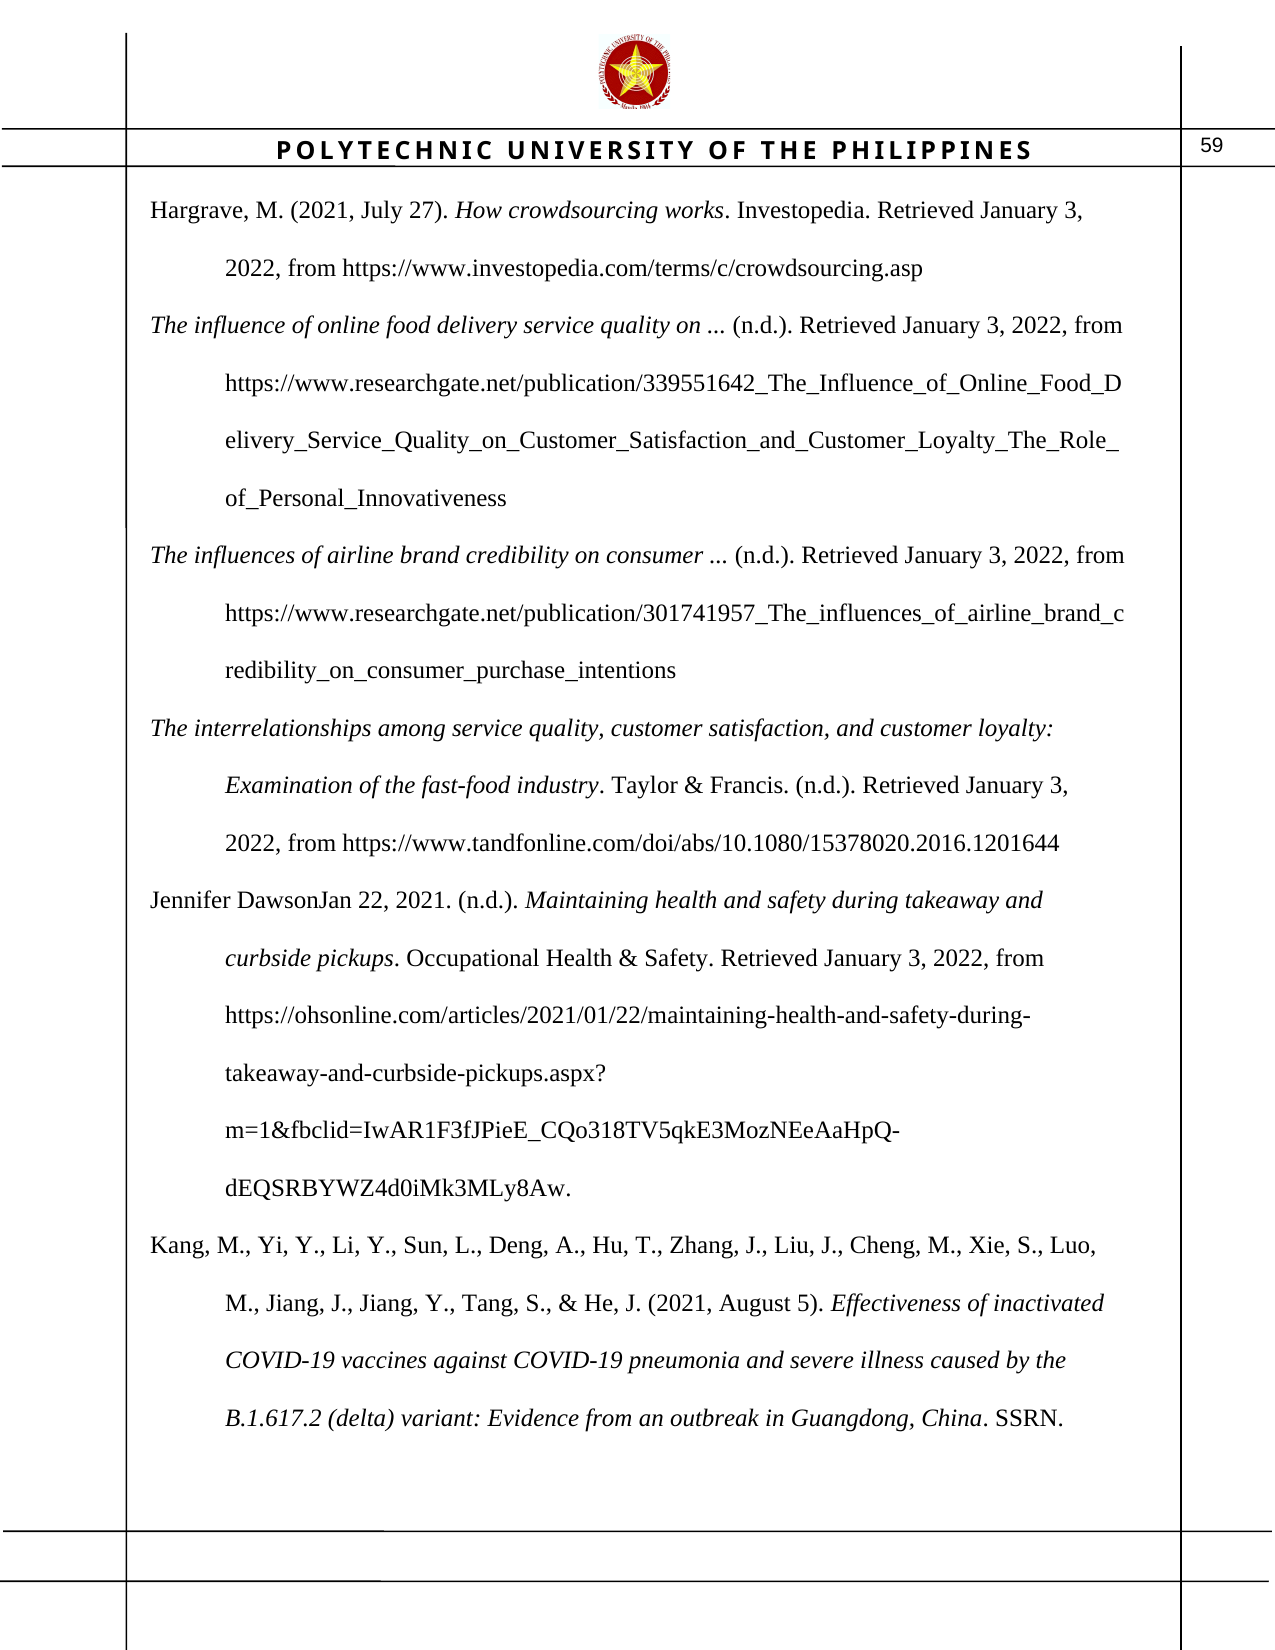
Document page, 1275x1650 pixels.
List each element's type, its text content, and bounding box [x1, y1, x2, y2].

picture [598, 34, 671, 109]
text The influence of online food delivery service quality on ... (n.d.). Retrieved January 3, 2022, from https://www.researchgate.net/publication/339551642_The_Influence_of_Online_Food_Delivery_Service_Quality_on_Customer_Satisfaction_and_Customer_Loyalty_The_Role_of_Personal_Innovativeness [150, 310, 1125, 512]
text Hargrave, M. (2021, July 27). How crowdsourcing works. Investopedia. Retrieved January 3, 2022, from https://www.investopedia.com/terms/c/crowdsourcing.asp [150, 195, 1125, 282]
text The interrelationships among service quality, customer satisfaction, and customer loyalty: Examination of the fast-food industry. Taylor & Francis. (n.d.). Retrieved January 3, 2022, from https://www.tandfonline.com/doi/abs/10.1080/15378020.2016.1201644 [150, 713, 1125, 857]
text Jennifer DawsonJan 22, 2021. (n.d.). Maintaining health and safety during takeaway and curbside pickups. Occupational Health & Safety. Retrieved January 3, 2022, from https://ohsonline.com/articles/2021/01/22/maintaining-health-and-safety-during-takeaway-and-curbside-pickups.aspx?m=1&fbclid=IwAR1F3fJPieE_CQo318TV5qkE3MozNEeAaHpQ-dEQSRBYWZ4d0iMk3MLy8Aw. [150, 885, 1125, 1202]
text The influences of airline brand credibility on consumer ... (n.d.). Retrieved January 3, 2022, from https://www.researchgate.net/publication/301741957_The_influences_of_airline_brand_credibility_on_consumer_purchase_intentions [150, 540, 1125, 684]
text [150, 1230, 1125, 1432]
